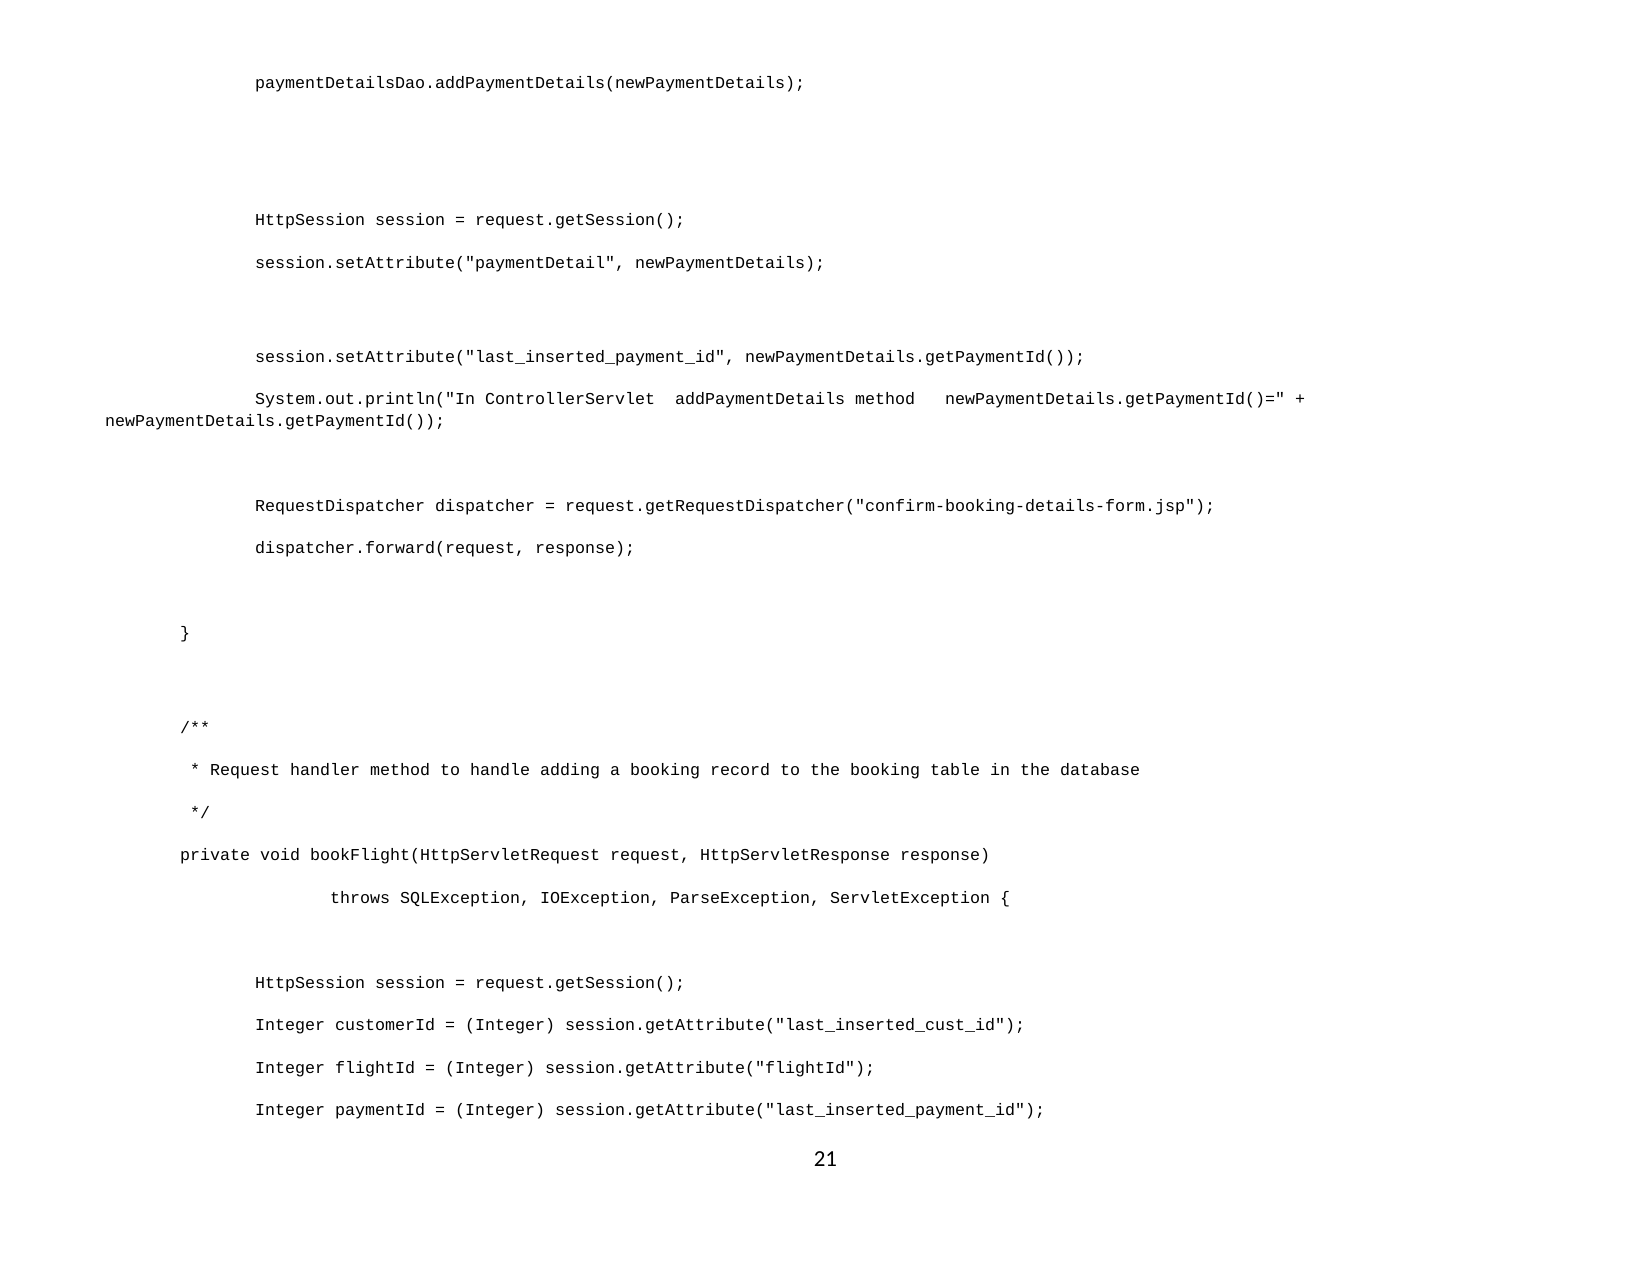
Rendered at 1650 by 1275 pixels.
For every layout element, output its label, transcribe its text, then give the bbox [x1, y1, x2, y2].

text Integer flightId = (Integer) session.getAttribute("flightId"); [105, 1059, 1545, 1078]
text private void bookFlight(HttpServletRequest request, HttpServletResponse response) [105, 847, 1545, 866]
text } [105, 625, 1545, 644]
text Integer paymentId = (Integer) session.getAttribute("last_inserted_payment_id"); [105, 1102, 1545, 1121]
text paymentDetailsDao.addPaymentDetails(newPaymentDetails); [105, 75, 1545, 94]
text throws SQLException, IOException, ParseException, ServletException { [105, 889, 1545, 908]
text Integer customerId = (Integer) session.getAttribute("last_inserted_cust_id"); [105, 1017, 1545, 1036]
text HttpSession session = request.getSession(); [105, 974, 1545, 993]
text session.setAttribute("paymentDetail", newPaymentDetails); [105, 254, 1545, 273]
text System.out.println("In ControllerServlet addPaymentDetails method newPaymentDetails.getPaymentId()=" + newPaymentDetails.getPaymentId()); [105, 391, 1545, 431]
text RequestDispatcher dispatcher = request.getRequestDispatcher("confirm-booking-details-form.jsp"); [105, 497, 1545, 516]
text * Request handler method to handle adding a booking record to the booking table in the database [105, 762, 1545, 781]
text session.setAttribute("last_inserted_payment_id", newPaymentDetails.getPaymentId()); [105, 348, 1545, 367]
text HttpSession session = request.getSession(); [105, 212, 1545, 231]
text dispatcher.forward(request, response); [105, 540, 1545, 559]
text /** [105, 719, 1545, 738]
text */ [105, 804, 1545, 823]
